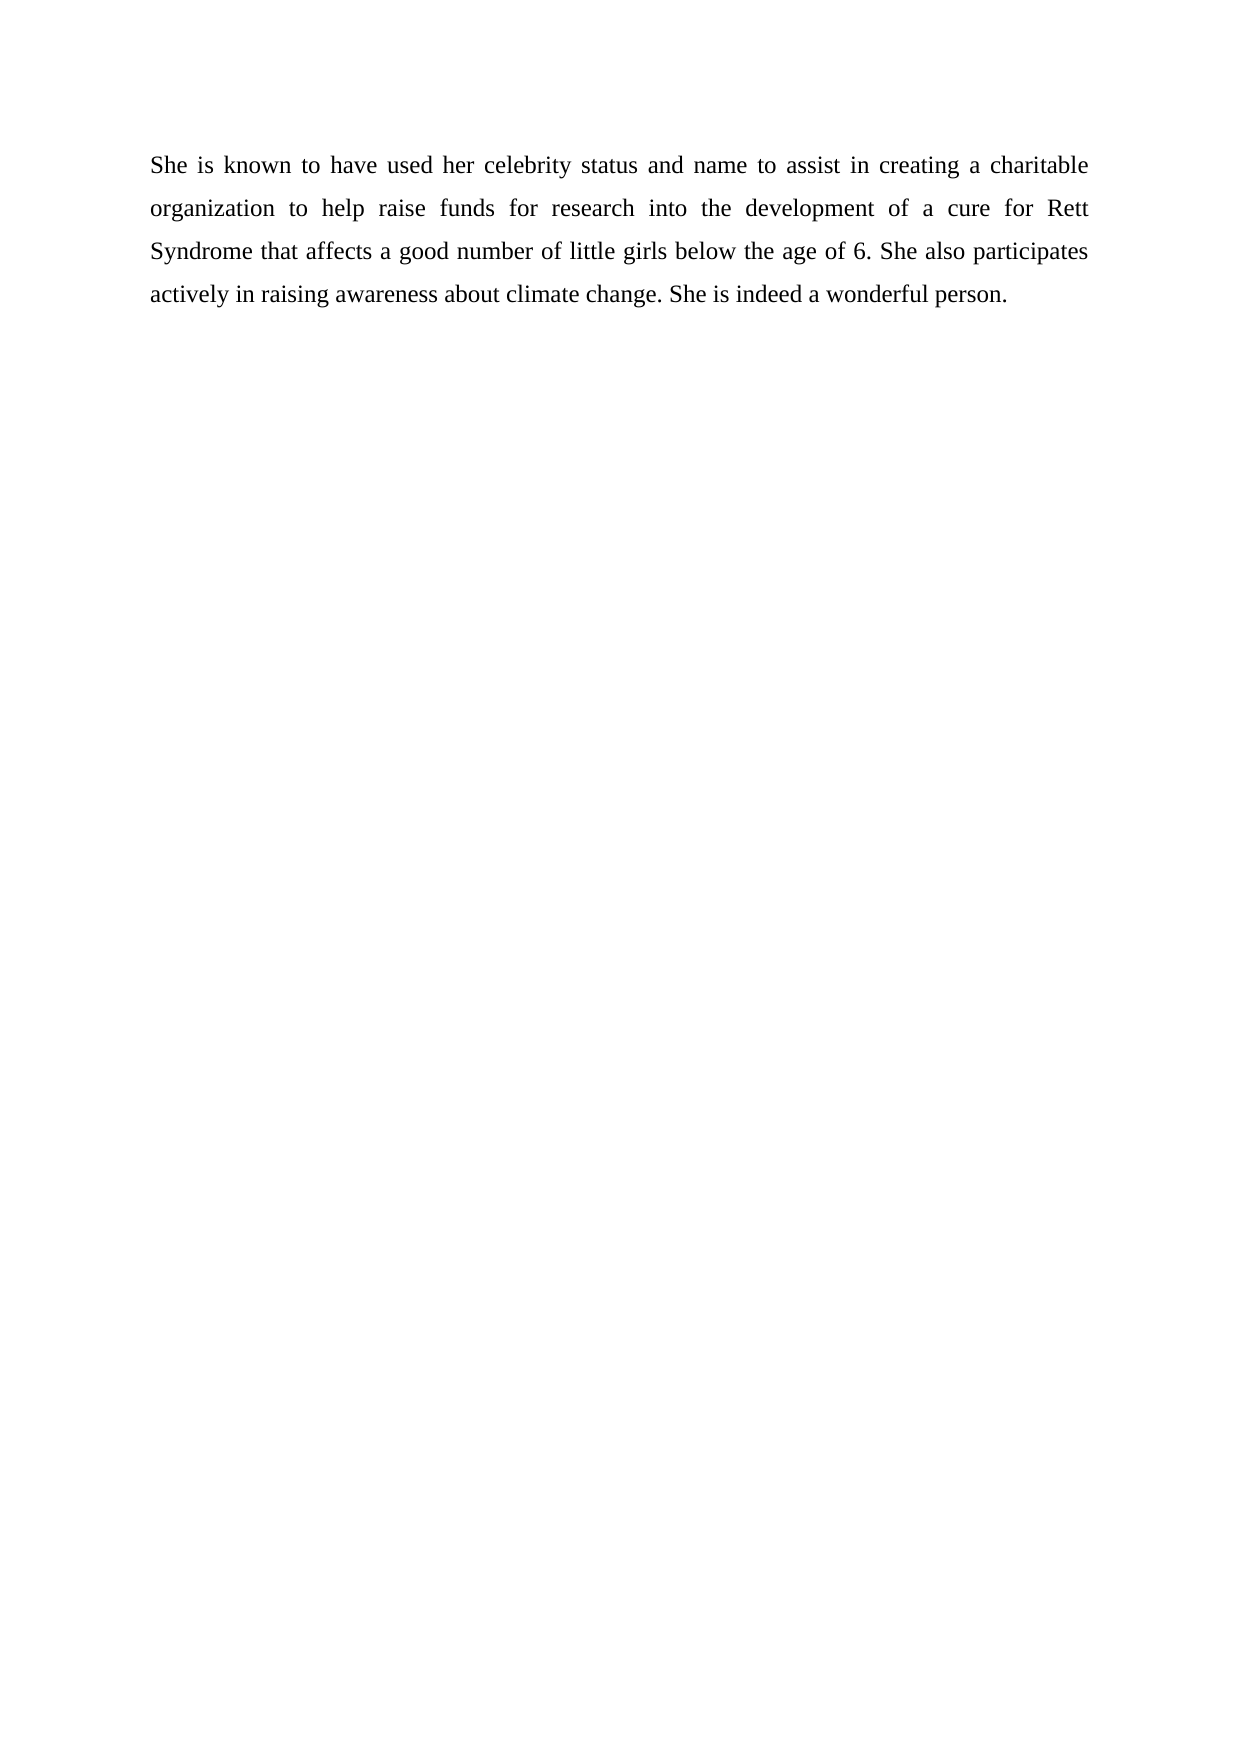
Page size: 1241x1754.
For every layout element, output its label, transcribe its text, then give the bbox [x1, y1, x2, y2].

text She is known to have used her celebrity status and name to assist in creating a charitable organization to help raise funds for research into the development of a cure for Rett Syndrome that affects a good number of little girls below the age of 6. She also participates actively in raising awareness about climate change. She is indeed a wonderful person. [150, 150, 1090, 308]
